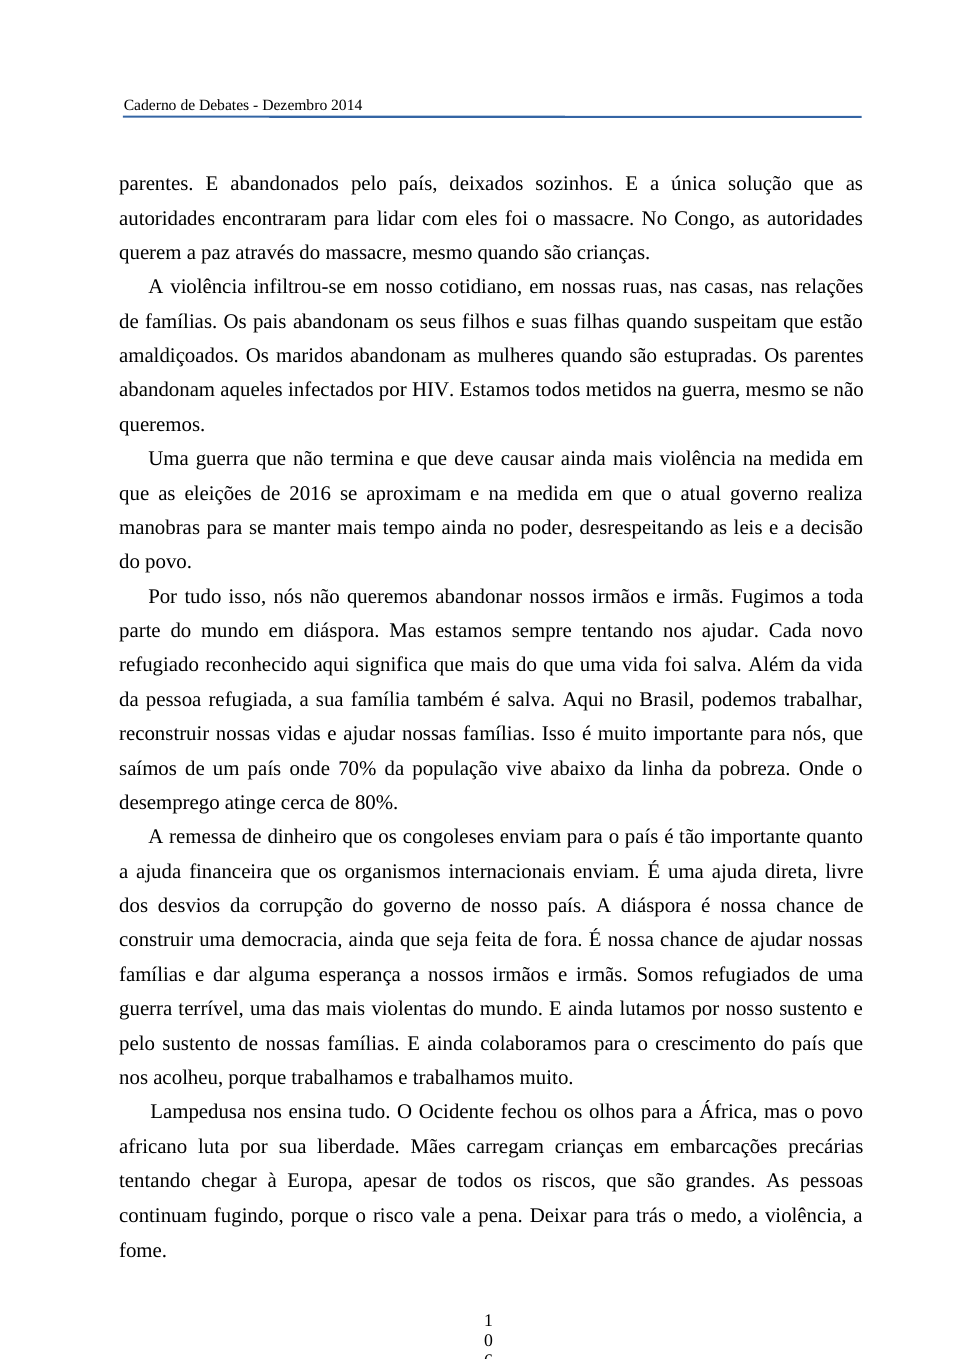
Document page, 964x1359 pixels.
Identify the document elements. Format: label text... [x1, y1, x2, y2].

text Uma guerra que não termina e que deve causar ainda mais violência na medida em que as eleições de 2016 se aproximam e na medida em que o atual governo realiza manobras para se manter mais tempo ainda no poder, desrespeitando as leis e a decisão do povo. [119, 446, 864, 573]
text A violência infiltrou-se em nosso cotidiano, em nossas ruas, nas casas, nas relações de famílias. Os pais abandonam os seus filhos e suas filhas quando suspeitam que estão amaldiçoados. Os maridos abandonam as mulheres quando são estupradas. Os parentes abandonam aqueles infectados por HIV. Estamos todos metidos na guerra, mesmo se não queremos. [119, 274, 864, 436]
text Por tudo isso, nós não queremos abandonar nossos irmãos e irmãs. Fugimos a toda parte do mundo em diáspora. Mas estamos sempre tentando nos ajudar. Cada novo refugiado reconhecido aqui significa que mais do que uma vida foi salva. Além da vida da pessoa refugiada, a sua família também é salva. Aqui no Brasil, podemos trabalhar, reconstruir nossas vidas e ajudar nossas famílias. Isso é muito importante para nós, que saímos de um país onde 70% da população vive abaixo da linha da pobreza. Onde o desemprego atinge cerca de 80%. [119, 583, 864, 814]
text A remessa de dinheiro que os congoleses enviam para o país é tão importante quanto a ajuda financeira que os organismos internacionais enviam. É uma ajuda direta, livre dos desvios da corrupção do governo de nosso país. A diáspora é nossa chance de construir uma democracia, ainda que seja feita de fora. É nossa chance de ajudar nossas famílias e dar alguma esperança a nossos irmãos e irmãs. Somos refugiados de uma guerra terrível, uma das mais violentas do mundo. E ainda lutamos por nosso sustento e pelo sustento de nossas famílias. E ainda colaboramos para o crescimento do país que nos acolheu, porque trabalhamos e trabalhamos muito. [119, 824, 864, 1089]
text Lampedusa nos ensina tudo. O Ocidente fechou os olhos para a África, mas o povo africano luta por sua liberdade. Mães carregam crianças em embarcações precárias tentando chegar à Europa, apesar de todos os riscos, que são grandes. As pessoas continuam fugindo, porque o risco vale a pena. Deixar para trás o medo, a violência, a fome. [119, 1099, 864, 1262]
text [119, 171, 864, 264]
